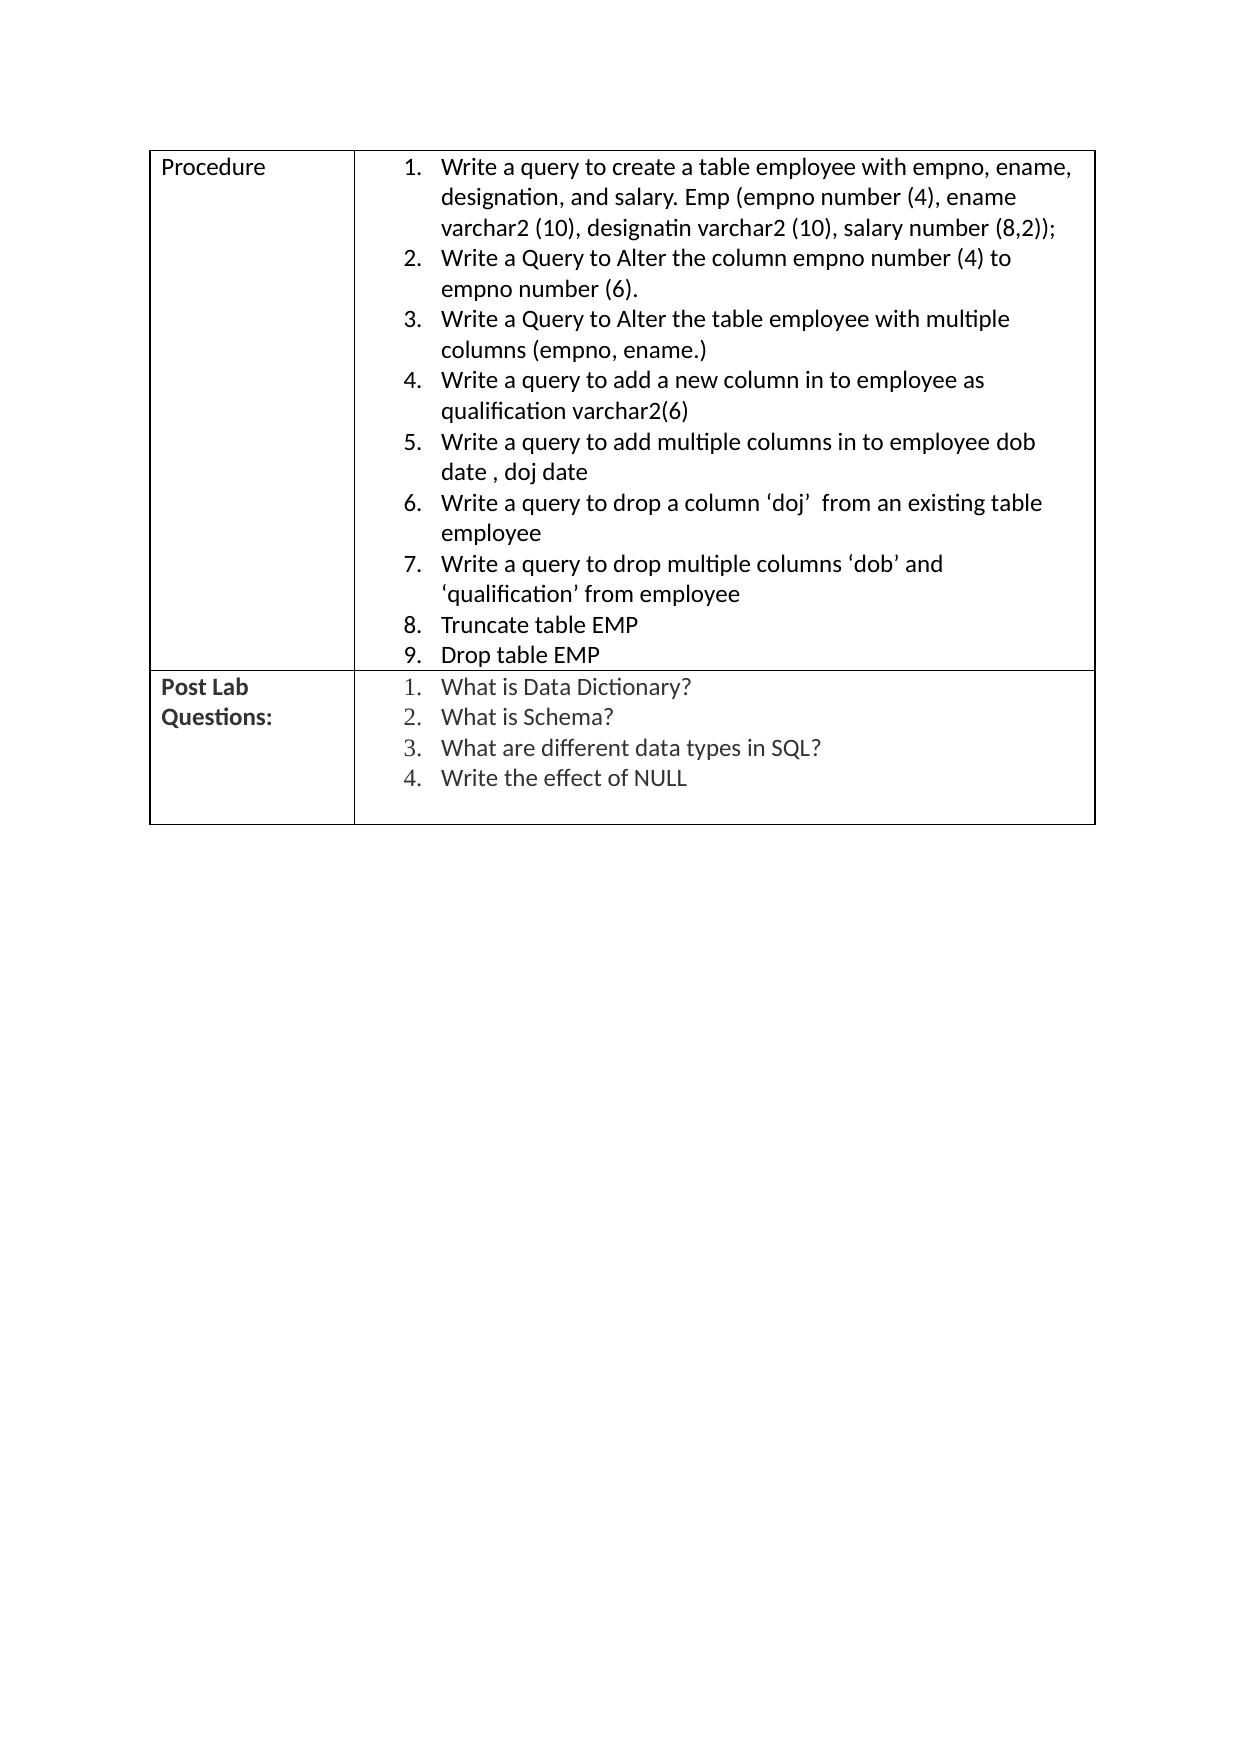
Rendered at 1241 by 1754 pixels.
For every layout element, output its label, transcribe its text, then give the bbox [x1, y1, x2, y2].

table_cell Procedure [151, 151, 354, 670]
table_cell Post Lab Questions: [151, 671, 354, 823]
table_cell Write a query to create a table employee with empno, ename, designation, and salary. Emp (empno number (4), ename varchar2 (10), designatin varchar2 (10), salary number (8,2)); Write a Query to Alter the column empno number (4) to empno number (6). Write a Query to Alter the table employee with multiple columns (empno, ename.) Write a query to add a new column in to employee as qualification varchar2(6) Write a query to add multiple columns in to employee dob date , doj date Write a query to drop a column ‘doj’ from an existing table employee Write a query to drop multiple columns ‘dob’ and ‘qualification’ from employee Truncate table EMP Drop table EMP [355, 151, 1094, 670]
table_cell What is Data Dictionary? What is Schema? What are different data types in SQL? Write the effect of NULL [355, 671, 1094, 823]
